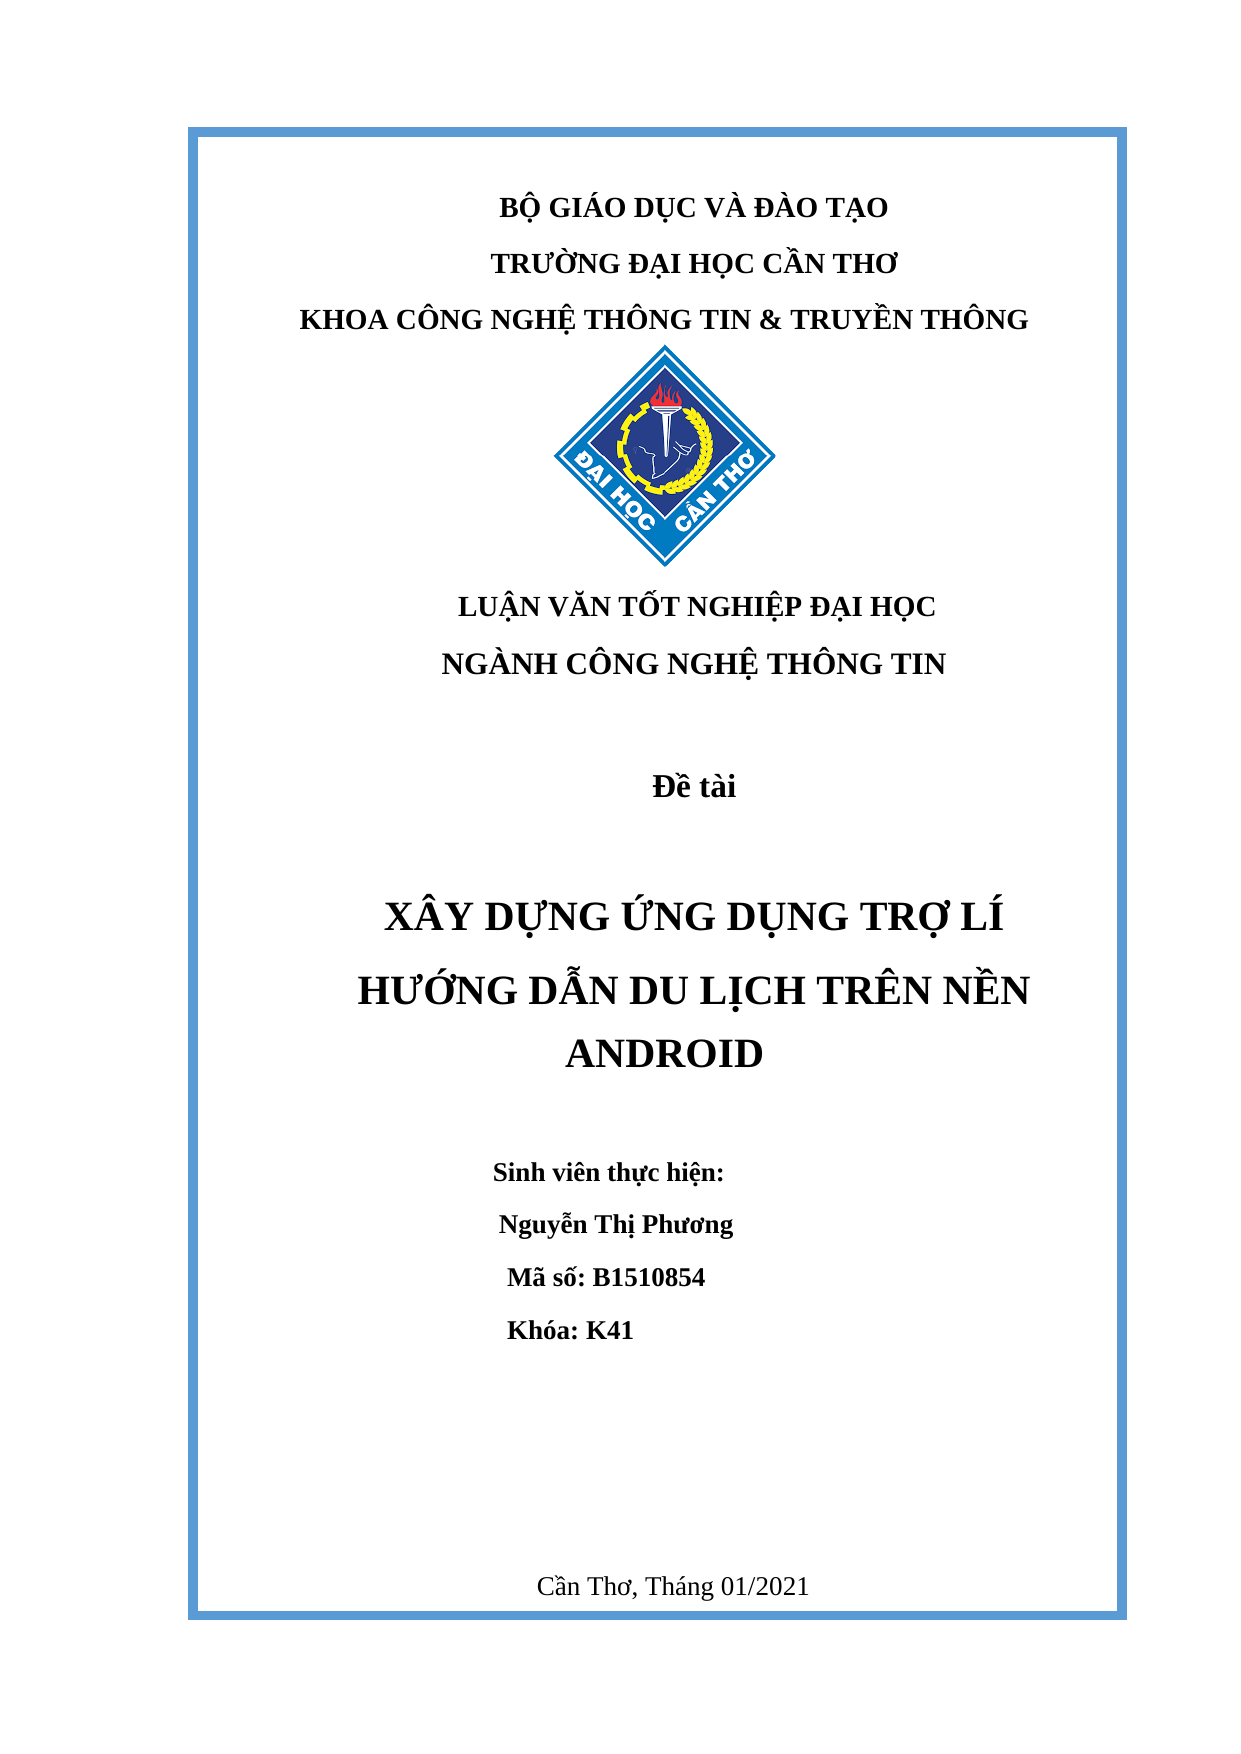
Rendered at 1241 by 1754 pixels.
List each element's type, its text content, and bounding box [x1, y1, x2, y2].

text HƯỚNG DẪN DU LỊCH TRÊN NỀN ANDROID [207, 966, 1117, 1076]
text Đề tài [207, 766, 1117, 805]
text NGÀNH CÔNG NGHỆ THÔNG TIN [207, 645, 1117, 681]
text Sinh viên thực hiện: [432, 1156, 1117, 1187]
text BỘ GIÁO DỤC VÀ ĐÀO TẠO [207, 190, 1117, 223]
text KHOA CÔNG NGHỆ THÔNG TIN & TRUYỀN THÔNG [207, 302, 1117, 567]
text TRƯỜNG ĐẠI HỌC CẦN THƠ [207, 246, 1117, 279]
text Khóa: K41 [432, 1314, 1117, 1346]
text LUẬN VĂN TỐT NGHIỆP ĐẠI HỌC [207, 589, 1117, 622]
picture [553, 344, 776, 567]
text XÂY DỰNG ỨNG DỤNG TRỢ LÍ [207, 891, 1117, 939]
text Nguyễn Thị Phương [207, 1209, 1117, 1240]
text Mã số: B1510854 [432, 1262, 1117, 1293]
